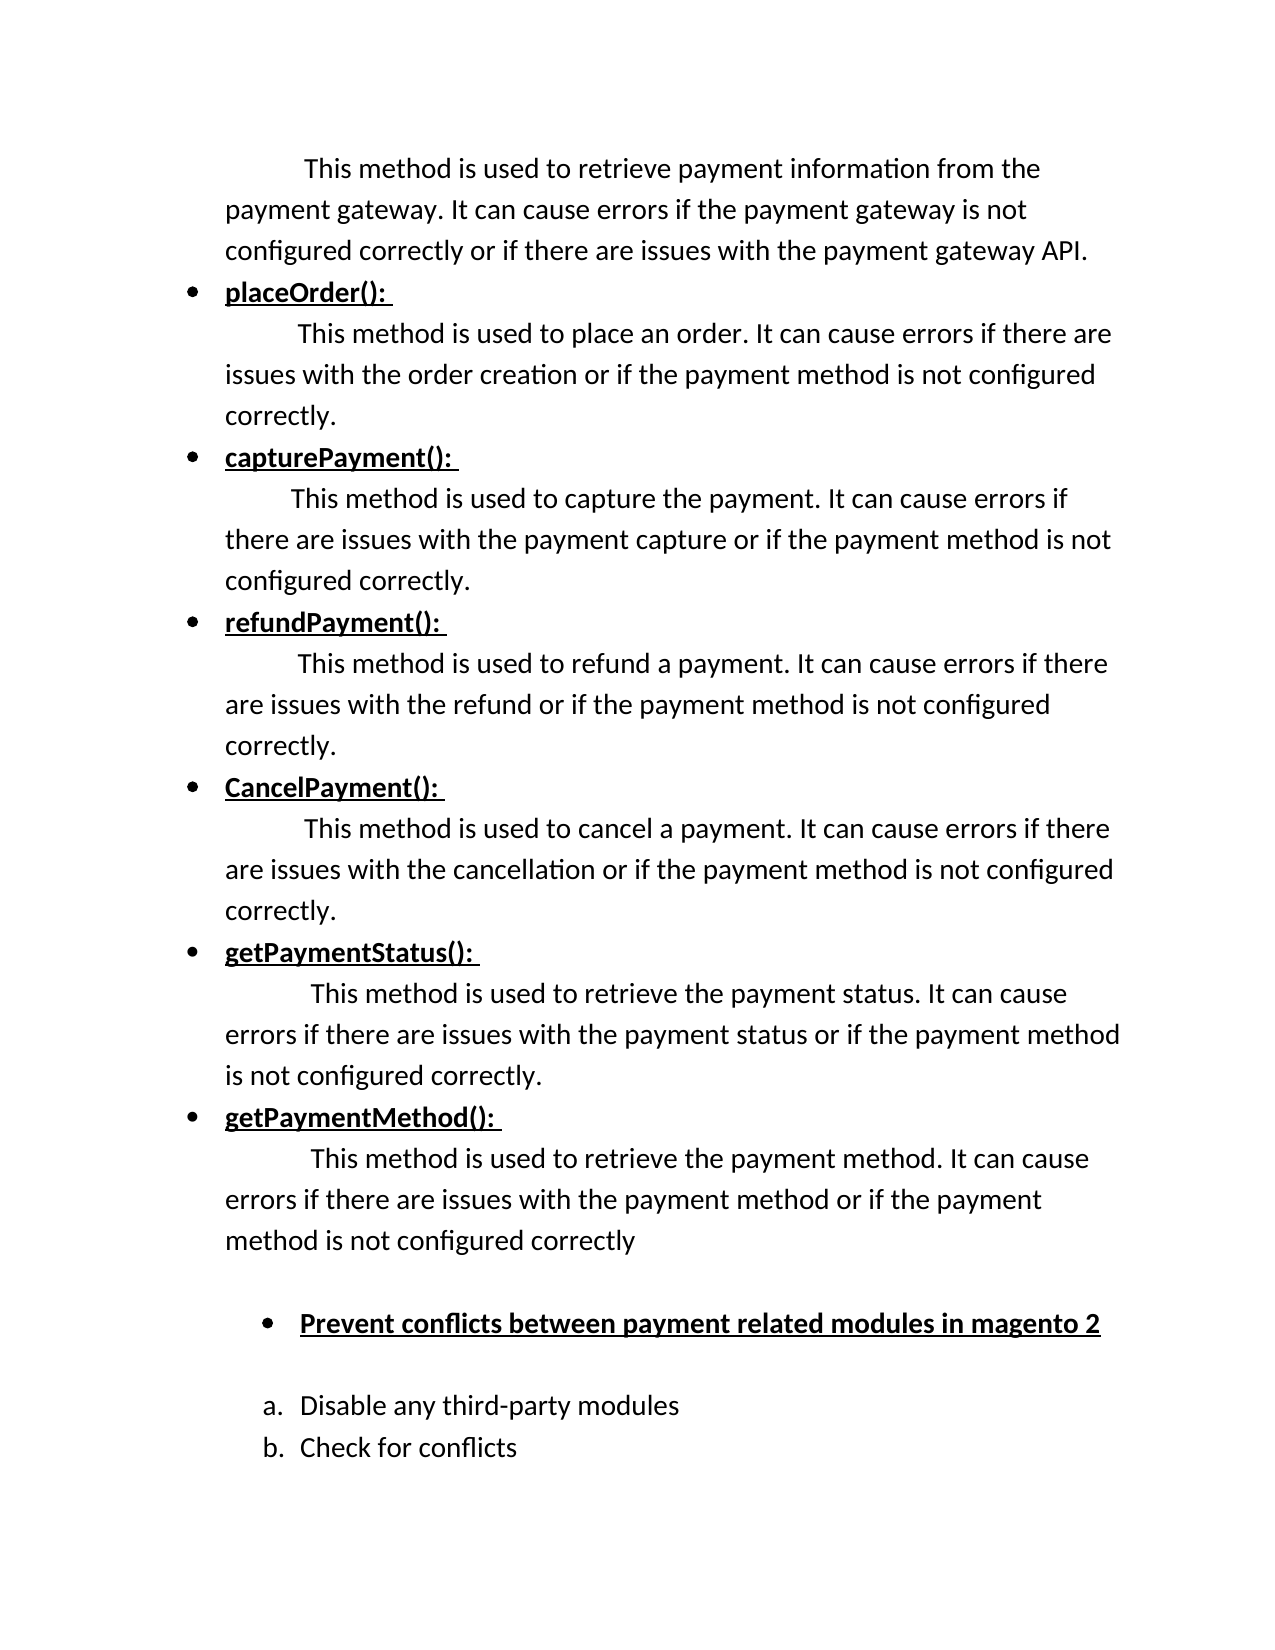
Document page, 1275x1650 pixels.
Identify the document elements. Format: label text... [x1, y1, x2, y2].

list getPaymentMethod(): [187, 1099, 1125, 1134]
list getPaymentStatus(): [187, 934, 1125, 969]
list Disable any third-party modules [262, 1387, 1125, 1423]
list refundPayment(): [187, 604, 1125, 639]
list This method is used to retrieve the payment method. It can cause errors if there are issues with the payment method or if the payment method is not configured correctly [225, 1140, 1125, 1258]
list This method is used to place an order. It can cause errors if there are issues with the order creation or if the payment method is not configured correctly. [225, 315, 1125, 433]
list capturePayment(): [187, 439, 1125, 474]
list This method is used to refund a payment. It can cause errors if there are issues with the refund or if the payment method is not configured correctly. [225, 645, 1125, 763]
list This method is used to retrieve the payment status. It can cause errors if there are issues with the payment status or if the payment method is not configured correctly. [225, 975, 1125, 1093]
list placeOrder(): [187, 274, 1125, 309]
list Check for conflicts [262, 1429, 1125, 1464]
list This method is used to cancel a payment. It can cause errors if there are issues with the cancellation or if the payment method is not configured correctly. [225, 810, 1125, 928]
list CancelPayment(): [187, 769, 1125, 804]
list This method is used to capture the payment. It can cause errors if there are issues with the payment capture or if the payment method is not configured correctly. [225, 480, 1125, 598]
list Prevent conflicts between payment related modules in magento 2 [262, 1305, 1125, 1341]
